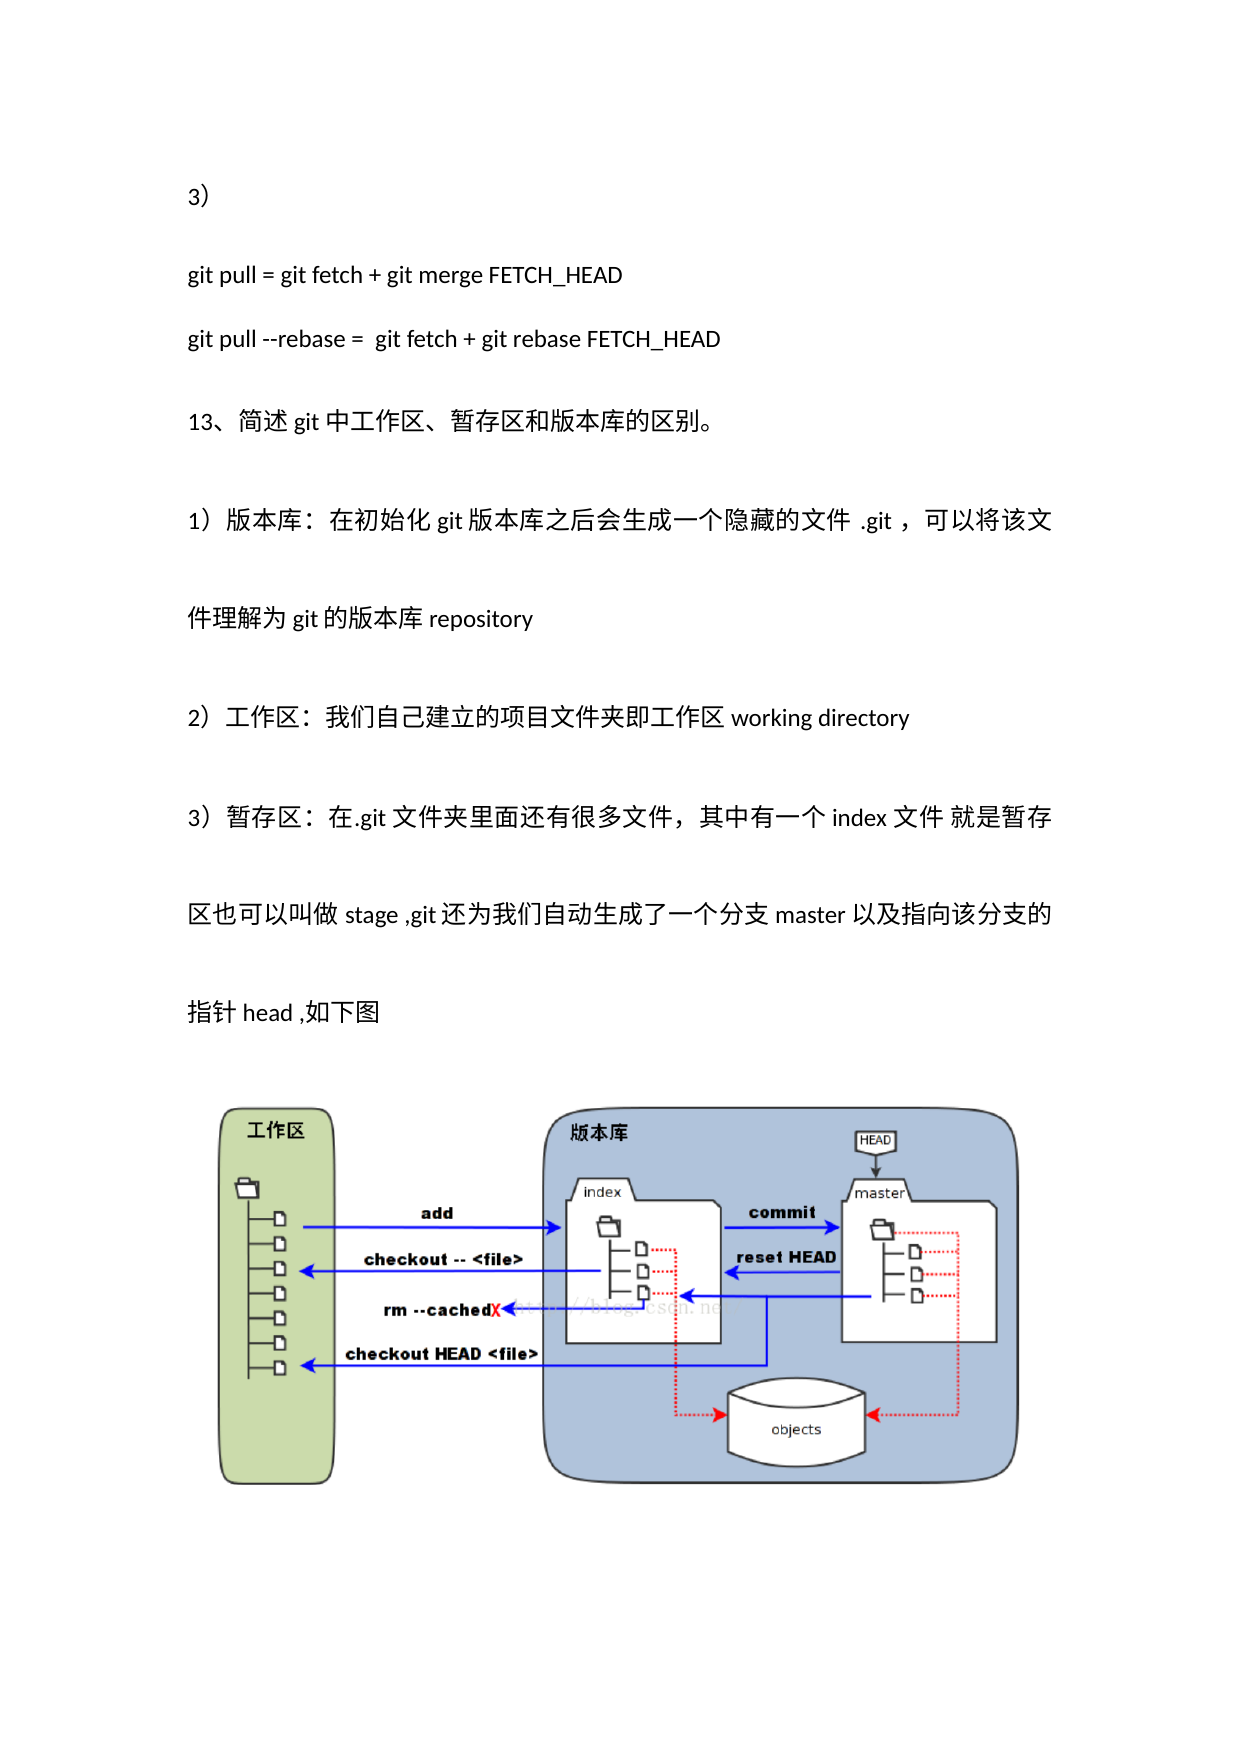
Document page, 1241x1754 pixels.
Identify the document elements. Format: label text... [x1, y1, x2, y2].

text 13、简述 git 中工作区、暂存区和版本库的区别。 [187, 387, 1053, 452]
text 3）暂存区：在.git 文件夹里面还有很多文件，其中有一个index 文件 就是暂存区也可以叫做 stage ,git还为我们自动生成了一个分支master以及指向该分支的指针head ,如下图 [187, 783, 1053, 1043]
list git pull = git fetch + git merge FETCH_HEAD [187, 258, 1053, 291]
picture [187, 1077, 1052, 1510]
text 2）工作区：我们自己建立的项目文件夹即工作区 working directory [187, 683, 1053, 748]
list git pull --rebase = git fetch + git rebase FETCH_HEAD [187, 323, 1053, 355]
text 1）版本库：在初始化git版本库之后会生成一个隐藏的文件 .git ，可以将该文件理解为git的版本库 repository [187, 486, 1053, 649]
